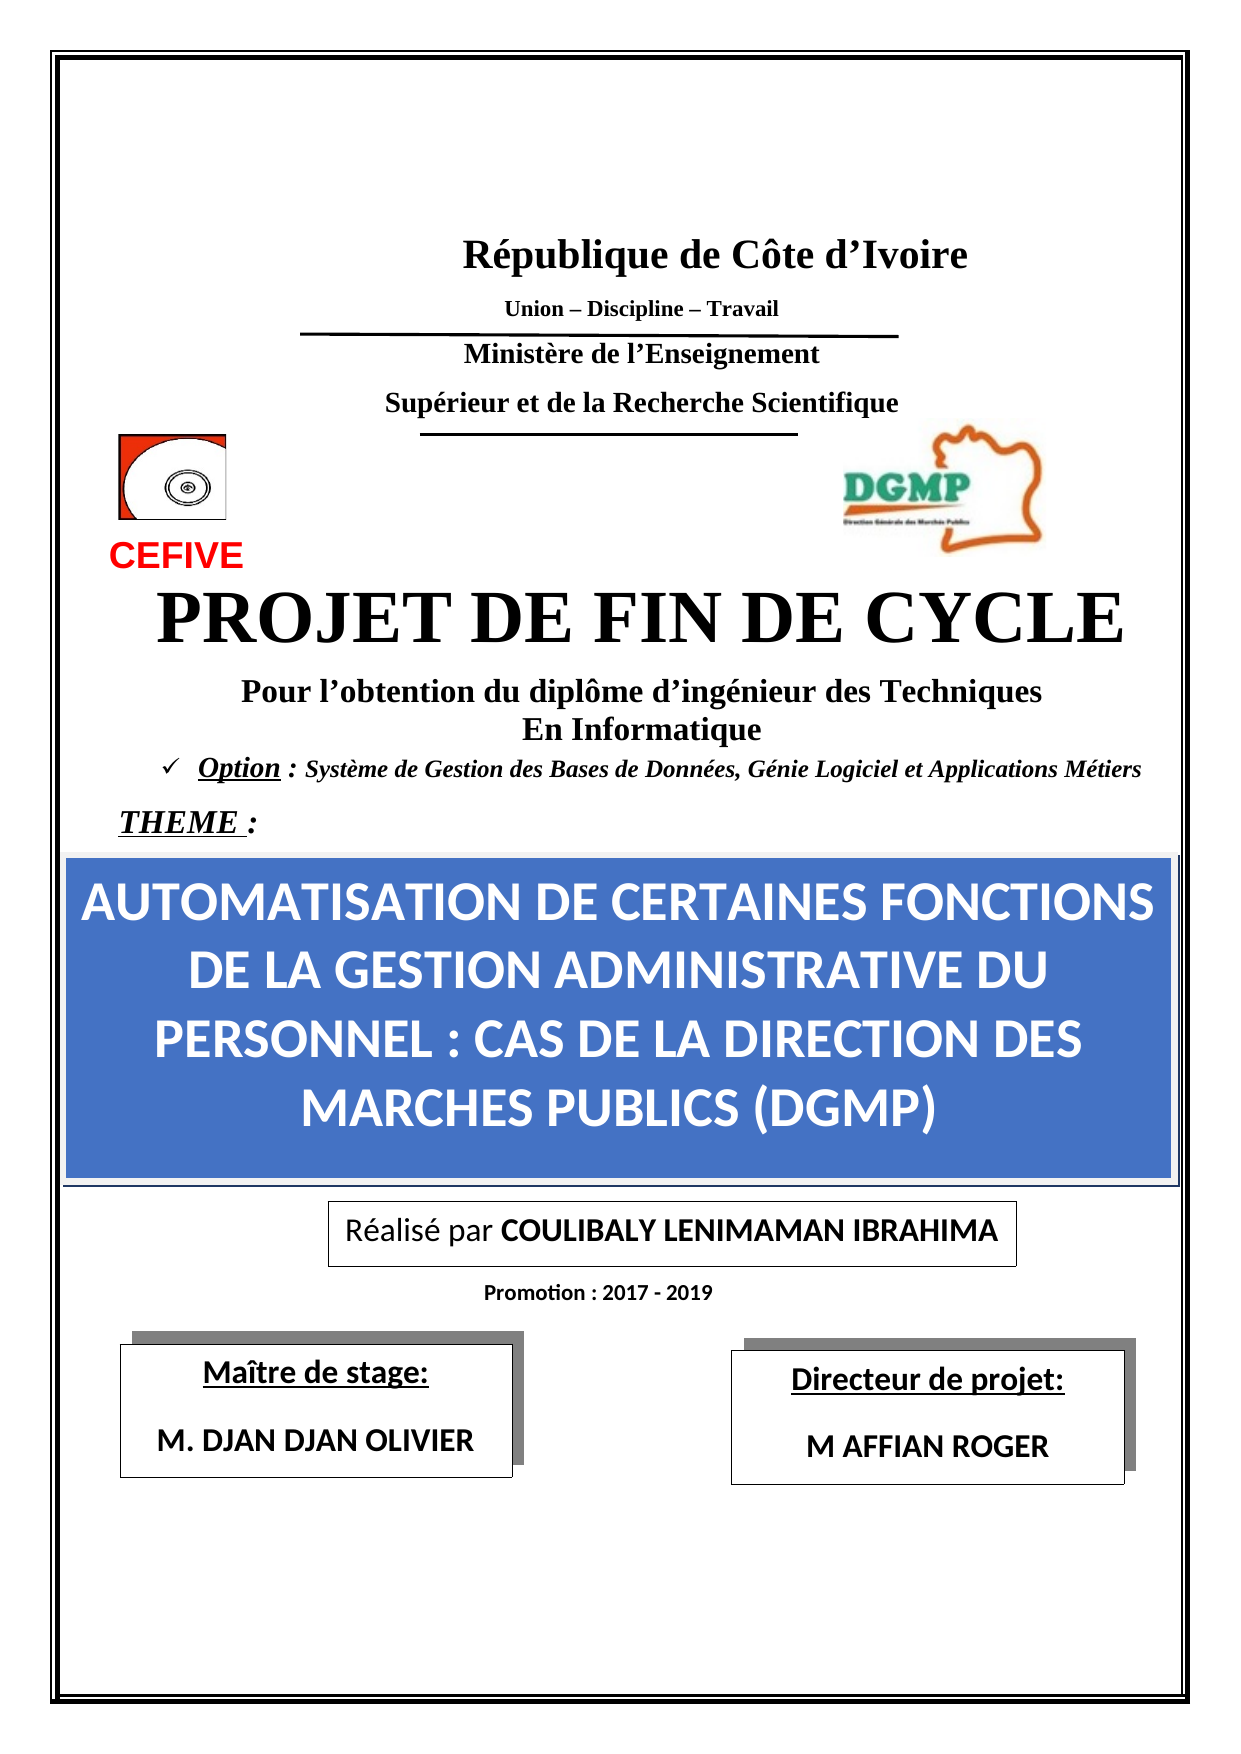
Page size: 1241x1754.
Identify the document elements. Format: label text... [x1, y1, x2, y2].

text PROJET DE FIN DE CYCLE [118, 572, 1165, 658]
text Supérieur et de la Recherche Scientifique [118, 385, 1165, 418]
text Pour l’obtention du diplôme d’ingénieur des Techniques [118, 671, 1165, 709]
text Ministère de l’Enseignement [118, 336, 1165, 369]
picture [118, 434, 227, 520]
text République de Côte d’Ivoire [266, 229, 1165, 277]
picture [843, 418, 1047, 557]
text En Informatique [118, 709, 1165, 748]
text THEME : [118, 802, 1165, 841]
text Union – Discipline – Travail [118, 295, 1165, 321]
list Option : Système de Gestion des Bases de Données, Génie Logiciel et Applications Métiers [160, 750, 1165, 783]
